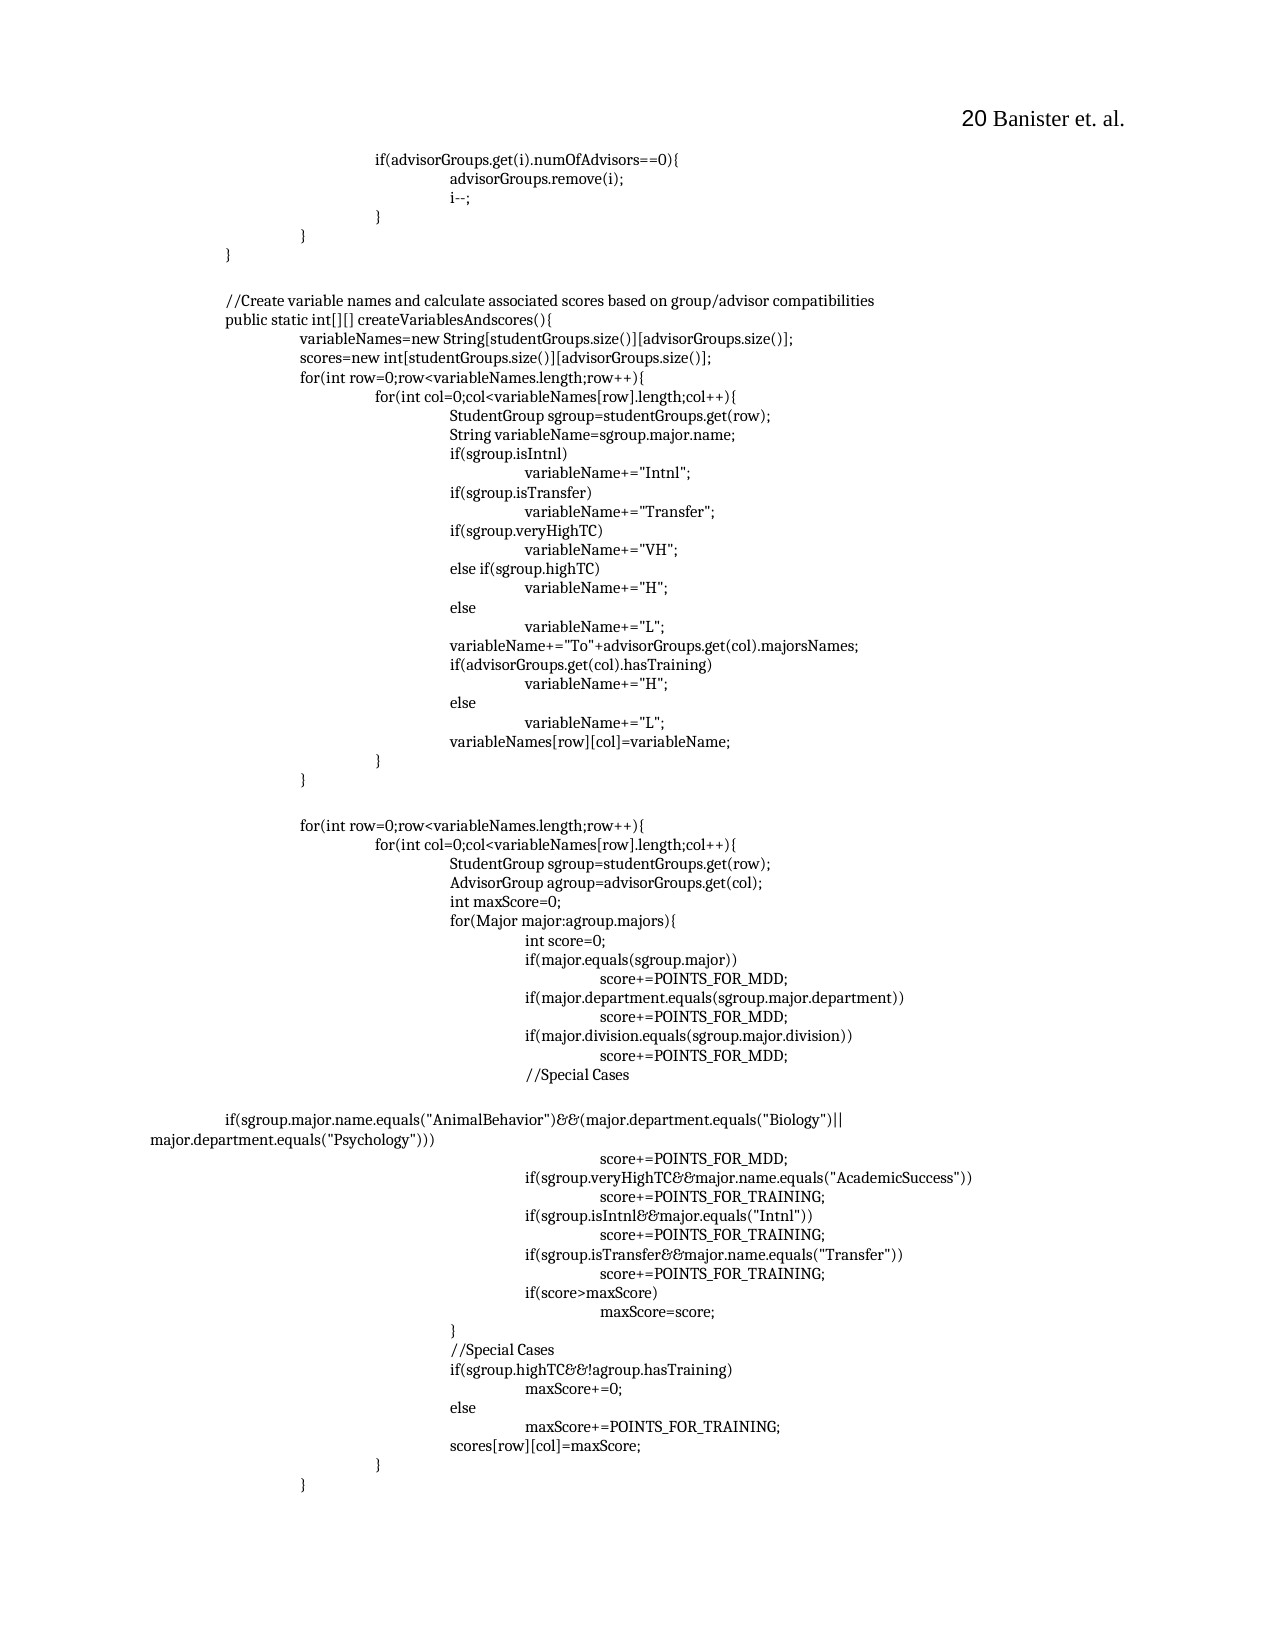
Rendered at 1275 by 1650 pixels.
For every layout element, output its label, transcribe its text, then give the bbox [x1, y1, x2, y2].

text //Create variable names and calculate associated scores based on group/advisor compatibilities [150, 291, 1125, 311]
text scores[row][col]=maxScore; [150, 1437, 1125, 1456]
text else [150, 598, 1125, 617]
text for(int col=0;col<variableNames[row].length;col++){ [150, 387, 1125, 406]
text variableName+="VH"; [150, 541, 1125, 560]
text String variableName=sgroup.major.name; [150, 426, 1125, 445]
text score+=POINTS_FOR_TRAINING; [150, 1226, 1125, 1245]
text score+=POINTS_FOR_MDD; [150, 1008, 1125, 1027]
text //Special Cases [150, 1065, 1125, 1084]
text else [150, 1398, 1125, 1417]
text if(sgroup.veryHighTC) [150, 521, 1125, 541]
text score+=POINTS_FOR_MDD; [150, 969, 1125, 988]
text if(sgroup.highTC&&!agroup.hasTraining) [150, 1360, 1125, 1379]
text if(sgroup.isTransfer&&major.name.equals("Transfer")) [150, 1245, 1125, 1264]
text else if(sgroup.highTC) [150, 560, 1125, 579]
text for(int row=0;row<variableNames.length;row++){ [150, 368, 1125, 387]
text if(sgroup.veryHighTC&&major.name.equals("AcademicSuccess")) [150, 1168, 1125, 1187]
text AdvisorGroup agroup=advisorGroups.get(col); [150, 873, 1125, 893]
text variableName+="L"; [150, 713, 1125, 732]
text if(major.department.equals(sgroup.major.department)) [150, 988, 1125, 1008]
text if(major.equals(sgroup.major)) [150, 950, 1125, 969]
text if(sgroup.major.name.equals("AnimalBehavior")&&(major.department.equals("Biology")||major.department.equals("Psychology"))) [150, 1084, 1125, 1149]
text score+=POINTS_FOR_MDD; [150, 1149, 1125, 1168]
text else [150, 694, 1125, 713]
text variableName+="To"+advisorGroups.get(col).majorsNames; [150, 636, 1125, 656]
text for(int row=0;row<variableNames.length;row++){ [150, 816, 1125, 835]
text } [150, 771, 1125, 790]
text int score=0; [150, 931, 1125, 950]
text public static int[][] createVariablesAndscores(){ [150, 311, 1125, 330]
text //Special Cases [150, 1341, 1125, 1360]
text StudentGroup sgroup=studentGroups.get(row); [150, 854, 1125, 873]
text StudentGroup sgroup=studentGroups.get(row); [150, 406, 1125, 426]
text variableNames[row][col]=variableName; [150, 732, 1125, 751]
text variableName+="L"; [150, 617, 1125, 636]
text score+=POINTS_FOR_TRAINING; [150, 1264, 1125, 1283]
text maxScore=score; [150, 1302, 1125, 1322]
text for(int col=0;col<variableNames[row].length;col++){ [150, 835, 1125, 854]
text if(sgroup.isIntnl&&major.equals("Intnl")) [150, 1207, 1125, 1226]
text if(major.division.equals(sgroup.major.division)) [150, 1027, 1125, 1046]
text } [150, 1322, 1125, 1341]
text } [150, 207, 1125, 227]
text variableName+="H"; [150, 579, 1125, 598]
text score+=POINTS_FOR_TRAINING; [150, 1187, 1125, 1207]
text variableNames=new String[studentGroups.size()][advisorGroups.size()]; [150, 330, 1125, 349]
text if(score>maxScore) [150, 1283, 1125, 1302]
text variableName+="Intnl"; [150, 464, 1125, 483]
text variableName+="Transfer"; [150, 502, 1125, 521]
text maxScore+=POINTS_FOR_TRAINING; [150, 1417, 1125, 1437]
text } [150, 227, 1125, 246]
text if(sgroup.isIntnl) [150, 445, 1125, 464]
text maxScore+=0; [150, 1379, 1125, 1398]
text variableName+="H"; [150, 675, 1125, 694]
text scores=new int[studentGroups.size()][advisorGroups.size()]; [150, 349, 1125, 368]
text score+=POINTS_FOR_MDD; [150, 1046, 1125, 1065]
text if(advisorGroups.get(col).hasTraining) [150, 656, 1125, 675]
text } [150, 246, 1125, 265]
text } [150, 1456, 1125, 1475]
text if(advisorGroups.get(i).numOfAdvisors==0){ [150, 150, 1125, 169]
text if(sgroup.isTransfer) [150, 483, 1125, 502]
text int maxScore=0; [150, 893, 1125, 912]
text i--; [150, 188, 1125, 207]
text advisorGroups.remove(i); [150, 169, 1125, 188]
text for(Major major:agroup.majors){ [150, 912, 1125, 931]
text } [150, 1475, 1125, 1494]
text } [150, 751, 1125, 771]
